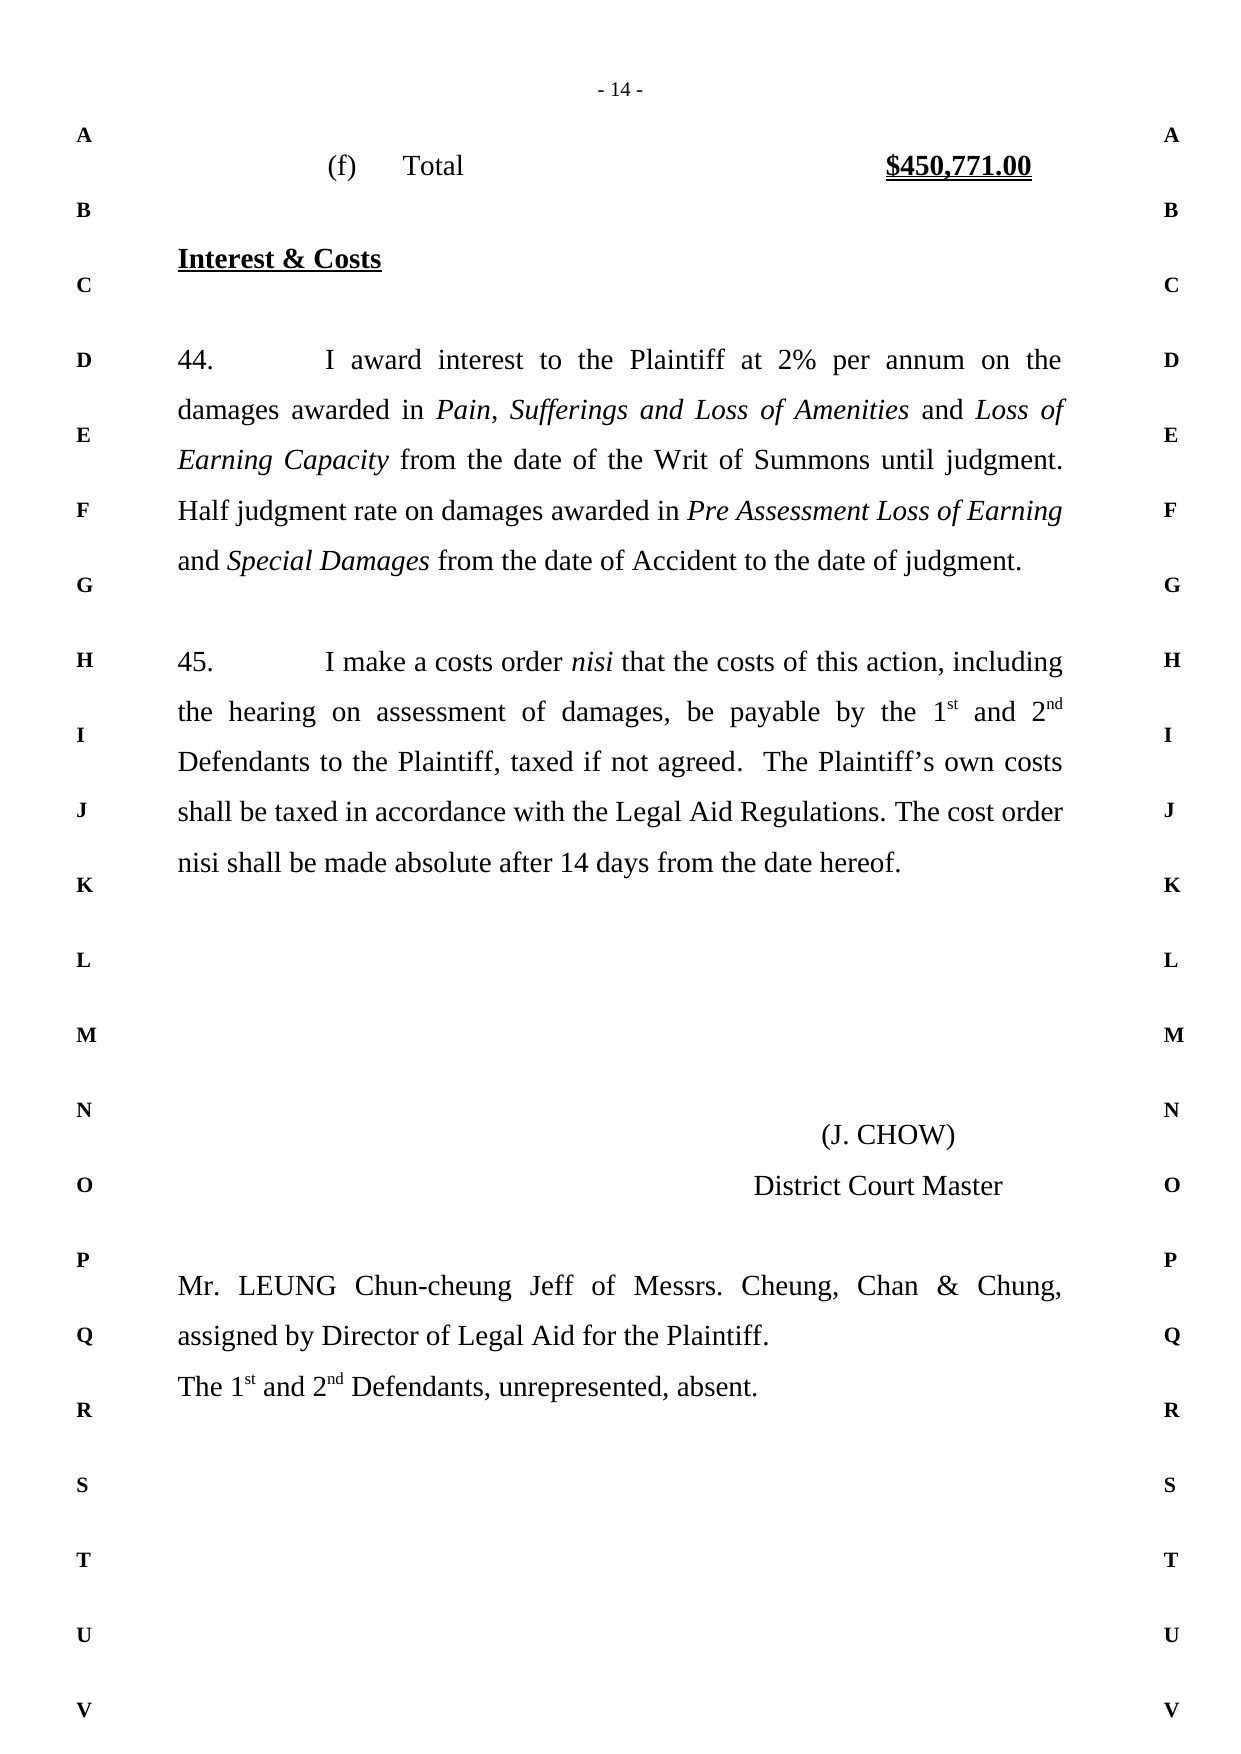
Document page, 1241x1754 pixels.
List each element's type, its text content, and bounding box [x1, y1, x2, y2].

text Mr. LEUNG Chun-cheung Jeff of Messrs. Cheung, Chan & Chung, assigned by Director of Legal Aid for the Plaintiff. [177, 1268, 1063, 1352]
text Interest & Costs [177, 241, 1063, 275]
list Total $450,771.00 [327, 148, 1063, 181]
text The 1st and 2nd Defendants, unrepresented, absent. [177, 1369, 1063, 1402]
list I make a costs order nisi that the costs of this action, including the hearing on assessment of damages, be payable by the 1st and 2nd Defendants to the Plaintiff, taxed if not agreed. The Plaintiff’s own costs shall be taxed in accordance with the Legal Aid Regulations. The cost order nisi shall be made absolute after 14 days from the date hereof. [177, 644, 1063, 878]
subtitle District Court Master [177, 1168, 1063, 1201]
subtitle (J. CHOW) [177, 1117, 1063, 1151]
list I award interest to the Plaintiff at 2% per annum on the damages awarded in Pain, Sufferings and Loss of Amenities and Loss of Earning Capacity from the date of the Writ of Summons until judgment. Half judgment rate on damages awarded in Pre Assessment Loss of Earning and Special Damages from the date of Accident to the date of judgment. [177, 342, 1063, 577]
